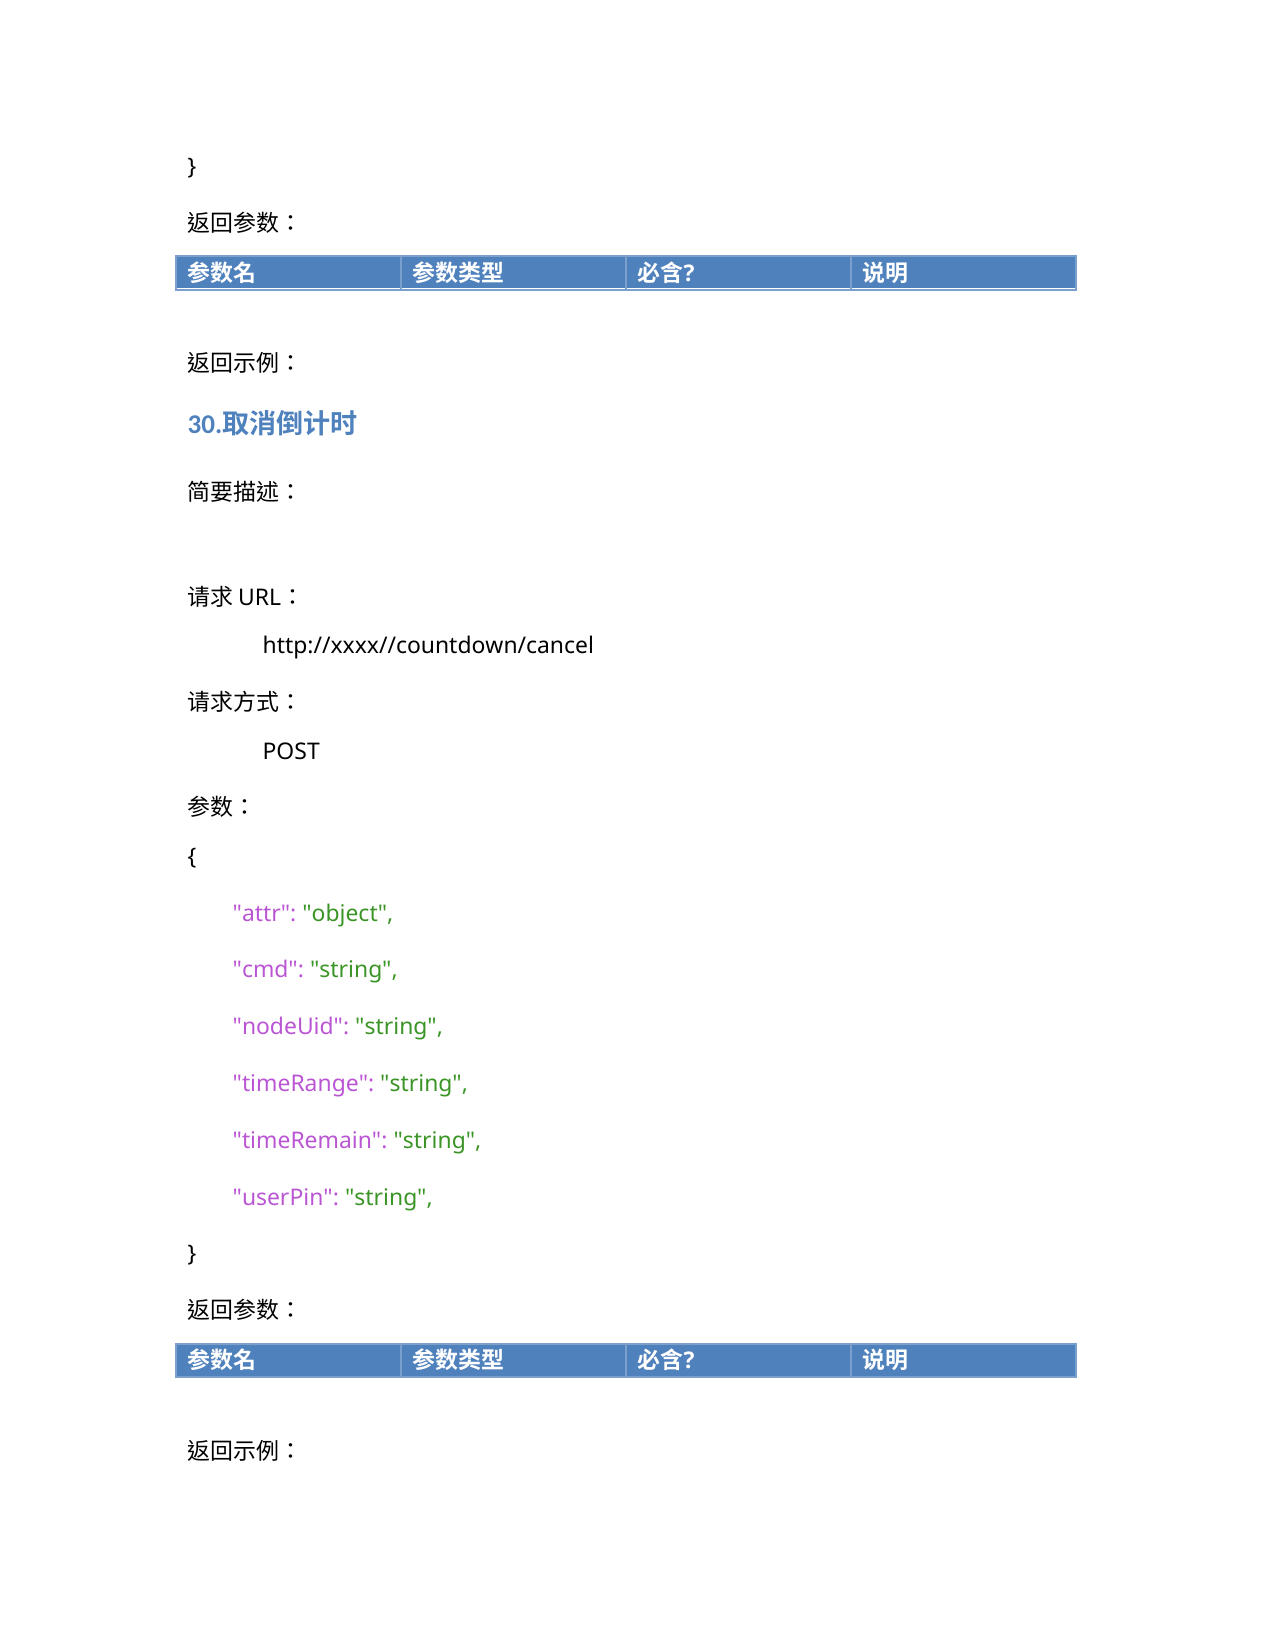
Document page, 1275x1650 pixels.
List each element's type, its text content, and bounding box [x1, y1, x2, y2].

text 返回参数： [187, 207, 1087, 238]
table_header 参数类型 [402, 1345, 625, 1376]
table_header 参数名 [177, 1345, 400, 1376]
subtitle 30.取消倒计时 [187, 404, 1087, 441]
text 简要描述： [187, 476, 1087, 507]
text 请求方式： [187, 686, 1087, 717]
text "cmd": "string", [187, 953, 1087, 984]
list POST [262, 734, 1087, 766]
table_header 参数名 [177, 257, 400, 288]
table_header 参数类型 [402, 257, 625, 288]
text } [187, 1237, 1087, 1268]
text 请求URL： [187, 581, 1087, 612]
text "attr": "object", [187, 897, 1087, 928]
table_header 说明 [852, 1345, 1075, 1376]
text "timeRemain": "string", [187, 1124, 1087, 1155]
text } [187, 150, 1087, 181]
list http://xxxx//countdown/cancel [262, 629, 1087, 661]
text 返回参数： [187, 1294, 1087, 1325]
text "timeRange": "string", [187, 1067, 1087, 1098]
text 返回示例： [187, 347, 1087, 379]
text "userPin": "string", [187, 1180, 1087, 1212]
table_header 必含? [627, 257, 850, 288]
text 参数： [187, 791, 1087, 823]
table_header 说明 [852, 257, 1075, 288]
table_header 必含? [627, 1345, 850, 1376]
text { [187, 840, 1087, 871]
text "nodeUid": "string", [187, 1010, 1087, 1041]
text 返回示例： [187, 1434, 1087, 1466]
